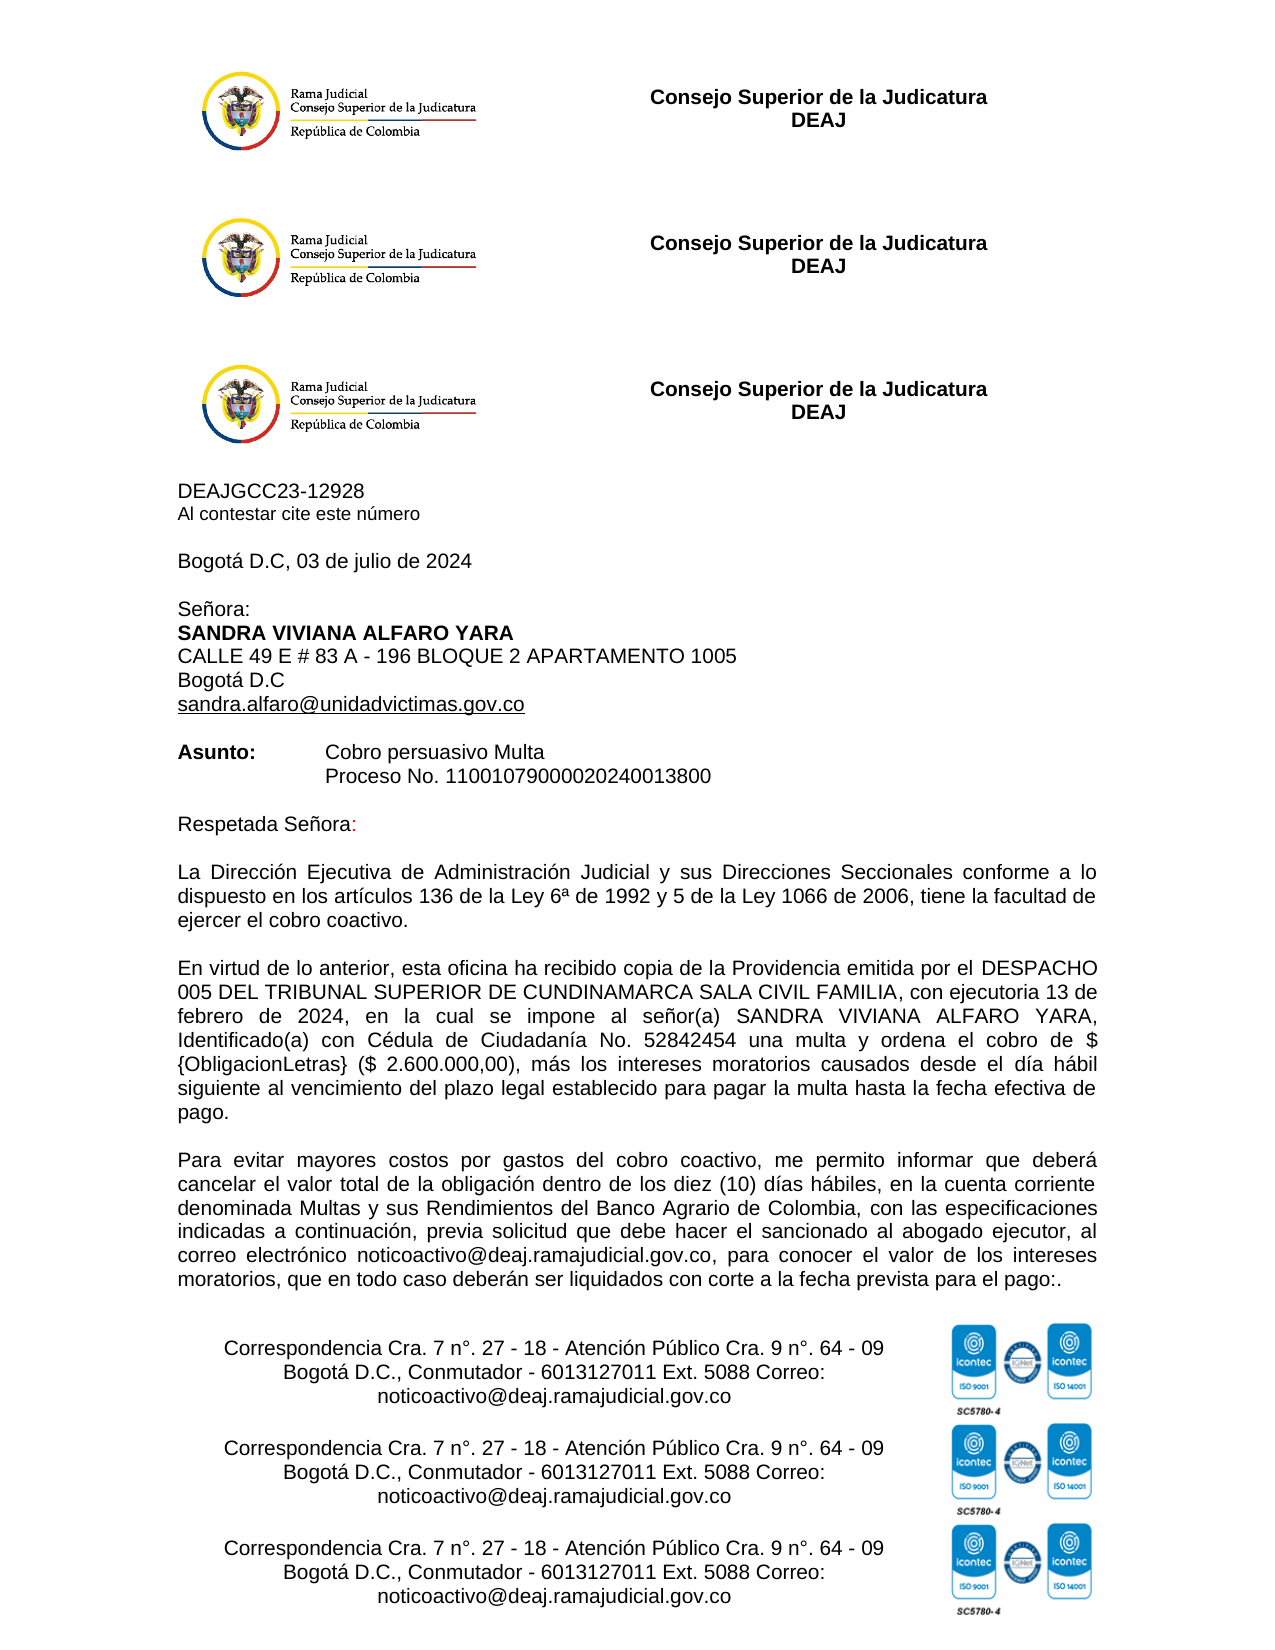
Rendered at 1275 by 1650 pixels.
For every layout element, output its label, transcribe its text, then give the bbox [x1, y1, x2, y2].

text DEAJGCC23-12928 [177, 479, 1098, 503]
text Señora: [177, 596, 1098, 620]
text CALLE 49 E # 83 A - 196 BLOQUE 2 APARTAMENTO 1005 [177, 644, 1098, 668]
picture [946, 1322, 1102, 1622]
picture [196, 211, 482, 305]
text Asunto: Cobro persuasivo Multa [177, 740, 1098, 764]
text Bogotá D.C [177, 668, 1098, 692]
picture [196, 357, 482, 451]
text Proceso No. 11001079000020240013800 [251, 764, 1098, 788]
text La Dirección Ejecutiva de Administración Judicial y sus Direcciones Seccionales conforme a lo dispuesto en los artículos 136 de la Ley 6ª de 1992 y 5 de la Ley 1066 de 2006, tiene la facultad de ejercer el cobro coactivo. [177, 860, 1098, 932]
text Respetada Señora: [177, 812, 1098, 836]
text Bogotá D.C, 03 de julio de 2024 [177, 548, 1098, 572]
text En virtud de lo anterior, esta oficina ha recibido copia de la Providencia emitida por el DESPACHO 005 DEL TRIBUNAL SUPERIOR DE CUNDINAMARCA SALA CIVIL FAMILIA , con ejecutoria 13 de febrero de 2024, en la cual se impone al señor(a) SANDRA VIVIANA ALFARO YARA, Identificado(a) con Cédula de Ciudadanía No. 52842454 una multa y ordena el cobro de ${ObligacionLetras} ($ 2.600.000,00), más los intereses moratorios causados desde el día hábil siguiente al vencimiento del plazo legal establecido para pagar la multa hasta la fecha efectiva de pago. [177, 956, 1098, 1123]
text SANDRA VIVIANA ALFARO YARA [177, 620, 1098, 644]
text Para evitar mayores costos por gastos del cobro coactivo, me permito informar que deberá cancelar el valor total de la obligación dentro de los diez (10) días hábiles, en la cuenta corriente denominada Multas y sus Rendimientos del Banco Agrario de Colombia, con las especificaciones indicadas a continuación, previa solicitud que debe hacer el sancionado al abogado ejecutor, al correo electrónico noticoactivo@deaj.ramajudicial.gov.co, para conocer el valor de los intereses moratorios, que en todo caso deberán ser liquidados con corte a la fecha prevista para el pago:. [177, 1147, 1098, 1291]
text Al contestar cite este número [177, 503, 1098, 524]
text sandra.alfaro@unidadvictimas.gov.co [177, 692, 1098, 716]
picture [196, 65, 482, 158]
